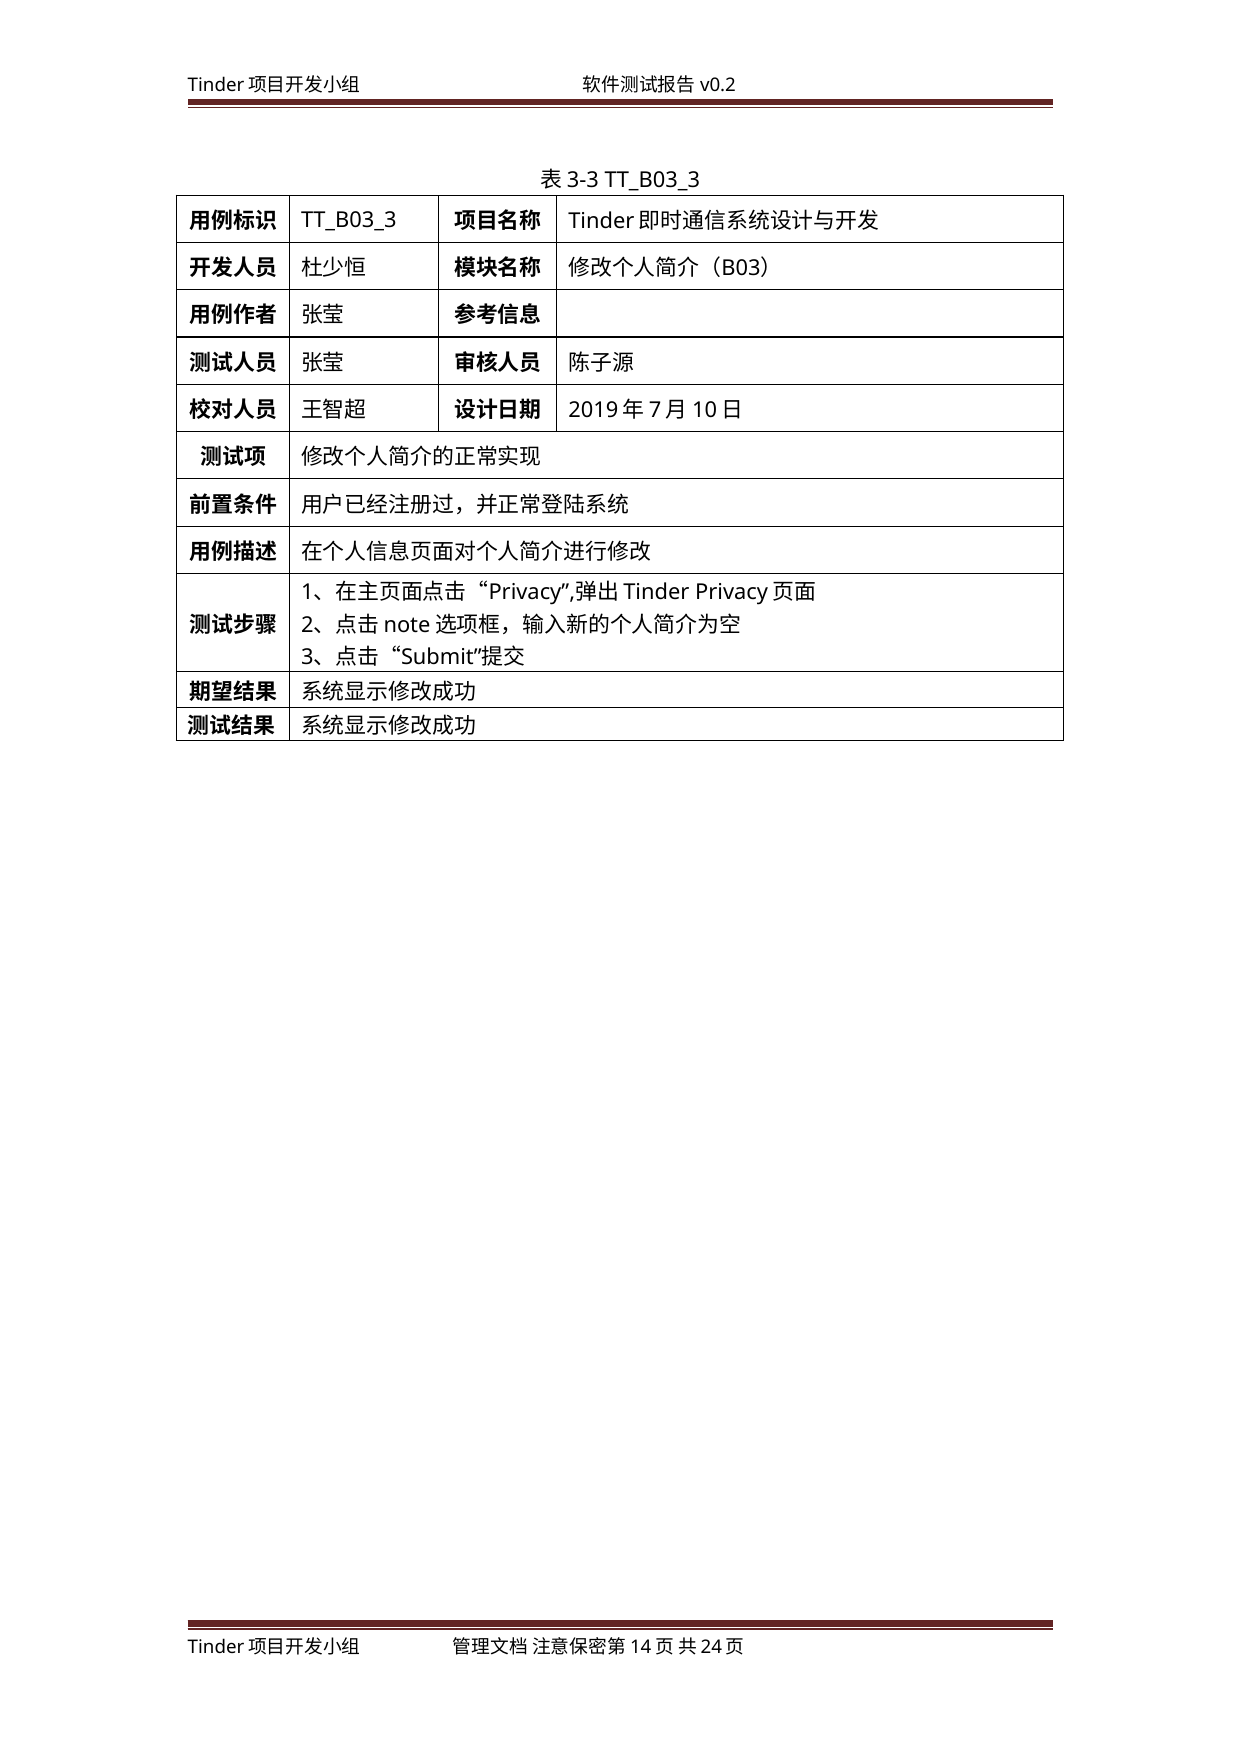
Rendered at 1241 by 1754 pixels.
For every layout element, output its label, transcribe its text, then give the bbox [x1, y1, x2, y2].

table_cell 在个人信息页面对个人简介进行修改 [290, 527, 1063, 573]
table_cell 1、在主页面点击“Privacy”,弹出Tinder Privacy页面 2、点击note选项框，输入新的个人简介为空 3、点击“Submit”提交 [290, 574, 1063, 671]
text 表3-3 TT_B03_3 [187, 162, 1053, 194]
table_header Tinder即时通信系统设计与开发 [557, 196, 1063, 242]
table_header TT_B03_3 [290, 196, 438, 242]
table_header 项目名称 [439, 196, 556, 242]
table_cell 2019年7月10日 [557, 385, 1063, 431]
table_cell 陈子源 [557, 338, 1063, 384]
table_cell 修改个人简介（B03） [557, 243, 1063, 289]
table_cell 用户已经注册过，并正常登陆系统 [290, 479, 1063, 526]
table_cell 用例描述 [177, 527, 289, 573]
table_cell 前置条件 [177, 479, 289, 526]
table_cell 测试项 [177, 432, 289, 478]
table_cell 测试结果 [177, 708, 289, 740]
table_cell 开发人员 [177, 243, 289, 289]
table_cell 审核人员 [439, 338, 556, 384]
table_cell 参考信息 [439, 290, 556, 336]
table_cell 测试步骤 [177, 574, 289, 671]
table_cell 系统显示修改成功 [290, 708, 1063, 740]
table_header 用例标识 [177, 196, 289, 242]
table_cell 设计日期 [439, 385, 556, 431]
table_cell [557, 290, 1063, 336]
table_cell 王智超 [290, 385, 438, 431]
table_cell 修改个人简介的正常实现 [290, 432, 1063, 478]
table_cell 用例作者 [177, 290, 289, 336]
table_cell 校对人员 [177, 385, 289, 431]
table_cell 测试人员 [177, 338, 289, 384]
table_cell 张莹 [290, 338, 438, 384]
table_cell 杜少恒 [290, 243, 438, 289]
table_cell 模块名称 [439, 243, 556, 289]
table_cell 系统显示修改成功 [290, 672, 1063, 707]
table_cell 期望结果 [177, 672, 289, 707]
table_cell 张莹 [290, 290, 438, 336]
